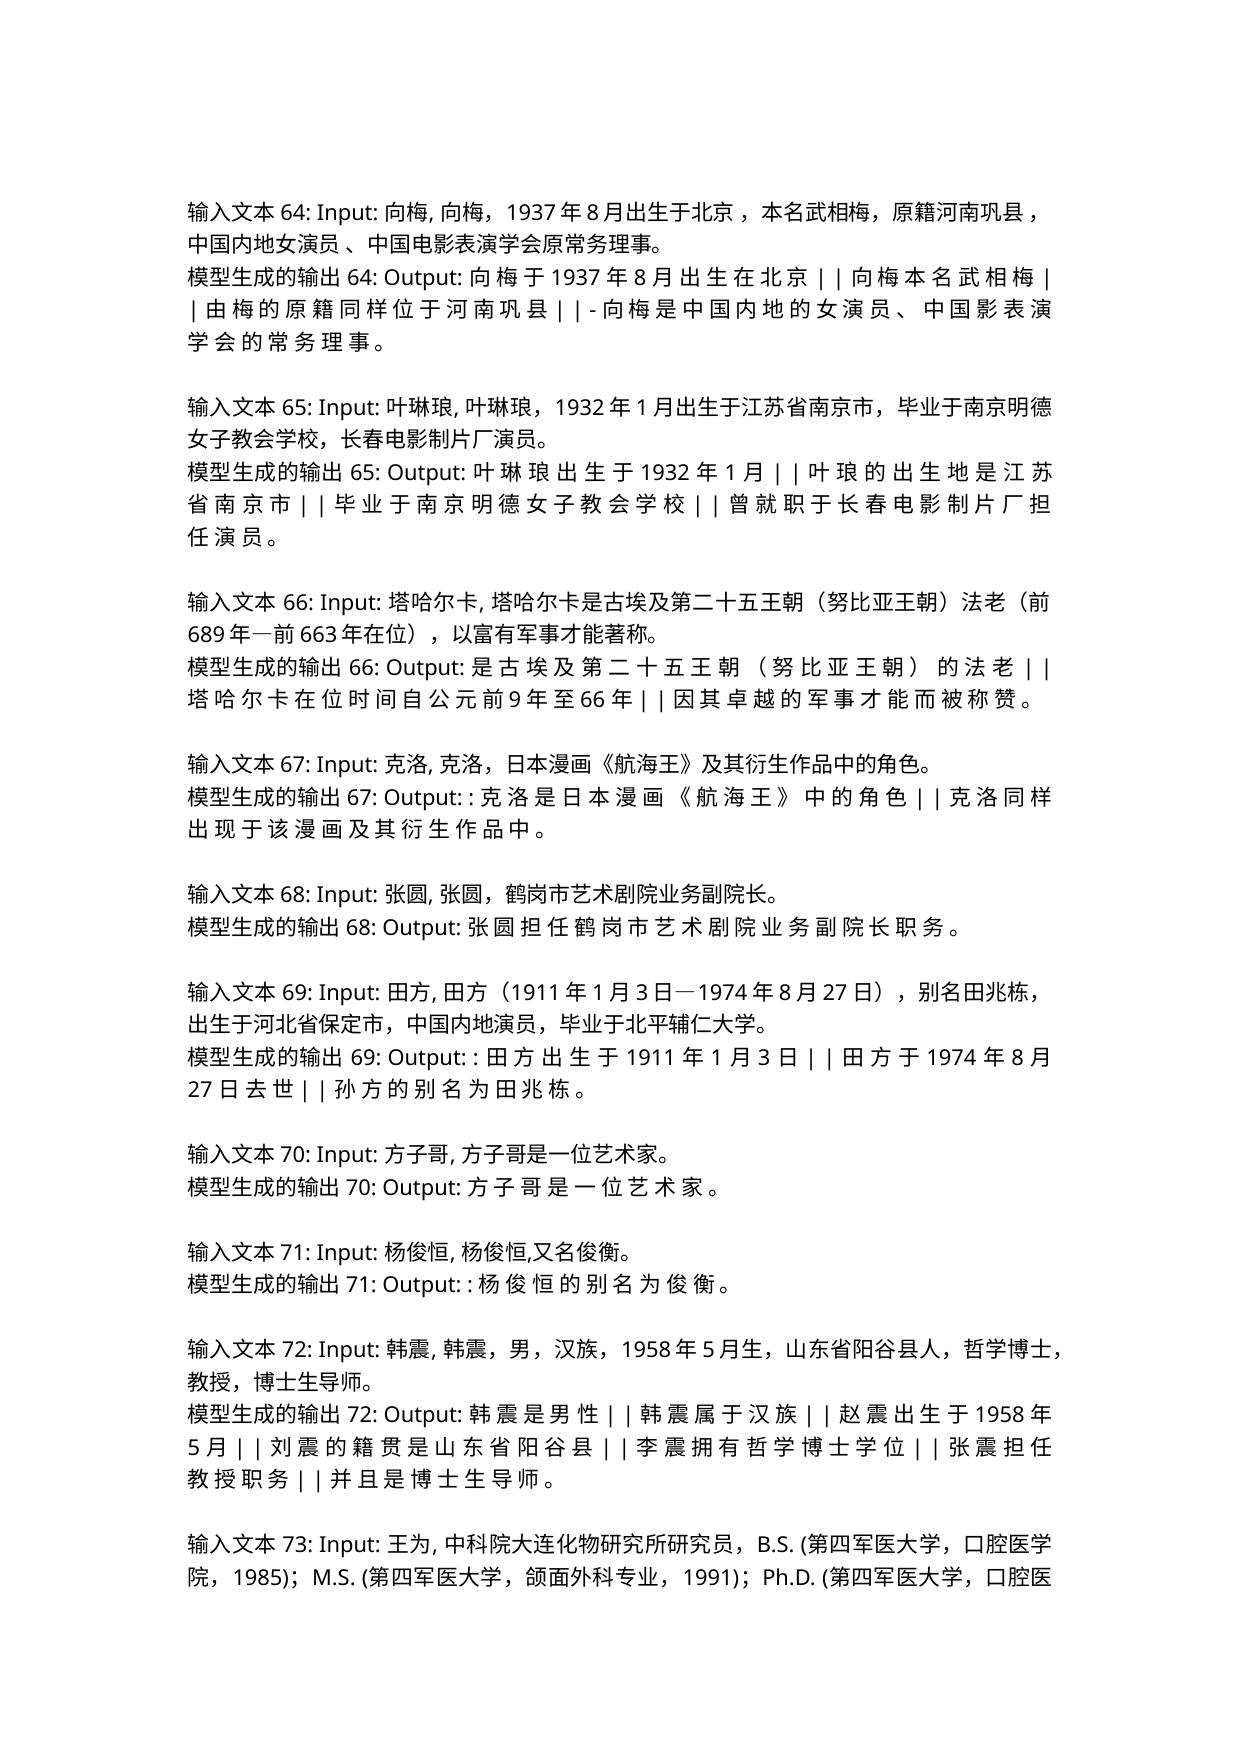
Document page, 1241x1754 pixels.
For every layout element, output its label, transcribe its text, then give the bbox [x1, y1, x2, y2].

text 输入文本 69: Input: 田方, 田方（1911年1月3日—1974年8月27日），别名田兆栋，出生于河北省保定市，中国内地演员，毕业于北平辅仁大学。 [187, 974, 1053, 1039]
text 模型生成的输出 71: Output: : 杨 俊 恒 的 别 名 为 俊 衡 。 [187, 1267, 1053, 1299]
text 输入文本 66: Input: 塔哈尔卡, 塔哈尔卡是古埃及第二十五王朝（努比亚王朝）法老（前689年—前663年在位），以富有军事才能著称。 [187, 584, 1053, 649]
text 输入文本 71: Input: 杨俊恒, 杨俊恒,又名俊衡。 [187, 1234, 1053, 1267]
text 输入文本 67: Input: 克洛, 克洛，日本漫画《航海王》及其衍生作品中的角色。 [187, 747, 1053, 779]
text 模型生成的输出 65: Output: 叶 琳 琅 出 生 于 1932 年 1 月 | | 叶 琅 的 出 生 地 是 江 苏 省 南 京 市 | | 毕 业 于 南 京 明 德 女 子 教 会 学 校 | | 曾 就 职 于 长 春 电 影 制 片 厂 担 任 演 员 。 [187, 454, 1053, 552]
text 模型生成的输出 66: Output: 是 古 埃 及 第 二 十 五 王 朝 （ 努 比 亚 王 朝 ） 的 法 老 | | 塔 哈 尔 卡 在 位 时 间 自 公 元 前9 年 至 66 年 | | 因 其 卓 越 的 军 事 才 能 而 被 称 赞 。 [187, 649, 1053, 714]
text 模型生成的输出 68: Output: 张 圆 担 任 鹤 岗 市 艺 术 剧 院 业 务 副 院 长 职 务 。 [187, 909, 1053, 942]
text 输入文本 72: Input: 韩震, 韩震，男，汉族，1958年5月生，山东省阳谷县人，哲学博士，教授，博士生导师。 [187, 1332, 1053, 1397]
text 输入文本 64: Input: 向梅, 向梅，1937年8月出生于北京 ，本名武相梅，原籍河南巩县 ，中国内地女演员 、中国电影表演学会原常务理事。 [187, 194, 1053, 259]
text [187, 1527, 1053, 1592]
text 模型生成的输出 70: Output: 方 子 哥 是 一 位 艺 术 家 。 [187, 1169, 1053, 1202]
text 输入文本 65: Input: 叶琳琅, 叶琳琅，1932年1月出生于江苏省南京市，毕业于南京明德女子教会学校，长春电影制片厂演员。 [187, 389, 1053, 454]
text 模型生成的输出 64: Output: 向 梅 于 1937 年 8 月 出 生 在 北 京 | | 向 梅 本 名 武 相 梅 | | 由 梅 的 原 籍 同 样 位 于 河 南 巩 县 | | - 向 梅 是 中 国 内 地 的 女 演 员 、 中 国 影 表 演 学 会 的 常 务 理 事 。 [187, 259, 1053, 357]
text 模型生成的输出 67: Output: : 克 洛 是 日 本 漫 画 《 航 海 王 》 中 的 角 色 | | 克 洛 同 样 出 现 于 该 漫 画 及 其 衍 生 作 品 中 。 [187, 779, 1053, 844]
text 模型生成的输出 72: Output: 韩 震 是 男 性 | | 韩 震 属 于 汉 族 | | 赵 震 出 生 于 1958 年 5 月 | | 刘 震 的 籍 贯 是 山 东 省 阳 谷 县 | | 李 震 拥 有 哲 学 博 士 学 位 | | 张 震 担 任 教 授 职 务 | | 并 且 是 博 士 生 导 师 。 [187, 1397, 1053, 1494]
text 输入文本 68: Input: 张圆, 张圆，鹤岗市艺术剧院业务副院长。 [187, 877, 1053, 909]
text 模型生成的输出 69: Output: : 田 方 出 生 于 1911 年 1 月 3 日 | | 田 方 于 1974 年 8 月 27 日 去 世 | | 孙 方 的 别 名 为 田 兆 栋 。 [187, 1039, 1053, 1104]
text 输入文本 70: Input: 方子哥, 方子哥是一位艺术家。 [187, 1137, 1053, 1169]
